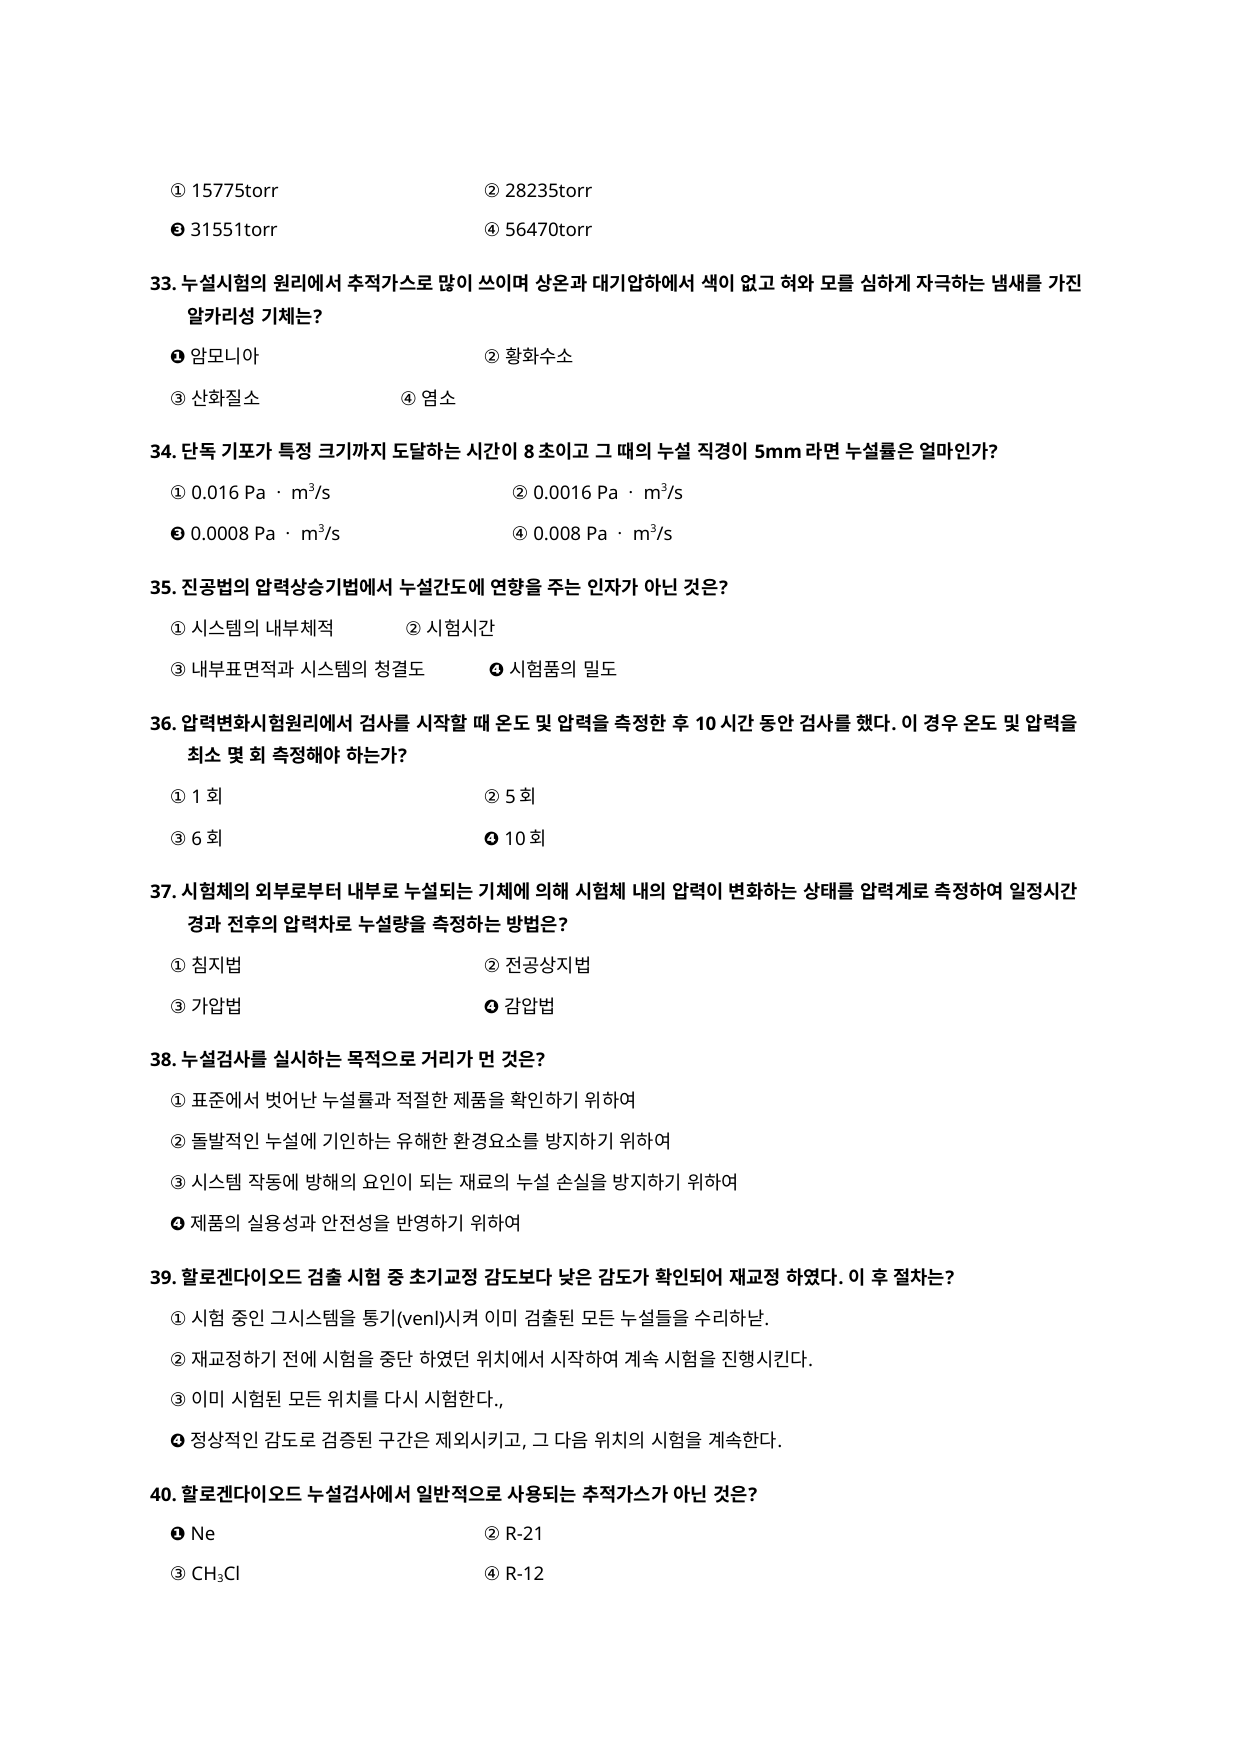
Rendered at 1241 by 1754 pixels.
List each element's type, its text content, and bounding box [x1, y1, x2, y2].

text 35. 진공법의 압력상승기법에서 누설간도에 연향을 주는 인자가 아닌 것은? [150, 573, 1090, 600]
text 36. 압력변화시험원리에서 검사를 시작할 때 온도 및 압력을 측정한 후 10시간 동안 검사를 했다. 이 경우 온도 및 압력을 최소 몇 회 측정해야 하는가? [150, 708, 1090, 768]
text 37. 시험체의 외부로부터 내부로 누설되는 기체에 의해 시험체 내의 압력이 변화하는 상태를 압력계로 측정하여 일정시간 경과 전후의 압력차로 누설량을 측정하는 방법은? [150, 877, 1090, 937]
text ① 침지법 ② 전공상지법 [150, 950, 1090, 977]
text ❸ 0.0008 Paㆍm3/s ④ 0.008 Paㆍm3/s [150, 519, 1090, 546]
text ❹ 제품의 실용성과 안전성을 반영하기 위하여 [150, 1209, 1090, 1236]
text 38. 누설검사를 실시하는 목적으로 거리가 먼 것은? [150, 1045, 1090, 1072]
text ❸ 31551torr ④ 56470torr [150, 217, 1090, 242]
text 34. 단독 기포가 특정 크기까지 도달하는 시간이 8초이고 그 때의 누설 직경이 5mm라면 누설률은 얼마인가? [150, 437, 1090, 464]
text ③ CH3Cl ④ R-12 [150, 1560, 1090, 1585]
text ❹ 정상적인 감도로 검증된 구간은 제외시키고, 그 다음 위치의 시험을 계속한다. [150, 1426, 1090, 1453]
text ① 시스템의 내부체적 ② 시험시간 [150, 614, 1090, 641]
text ❶ Ne ② R-21 [150, 1520, 1090, 1546]
text ③ 시스템 작동에 방해의 요인이 되는 재료의 누설 손실을 방지하기 위하여 [150, 1168, 1090, 1195]
text ① 0.016 Paㆍm3/s ② 0.0016 Paㆍm3/s [150, 478, 1090, 505]
text ② 재교정하기 전에 시험을 중단 하였던 위치에서 시작하여 계속 시험을 진행시킨다. [150, 1344, 1090, 1371]
text ③ 내부표면적과 시스템의 청결도 ❹ 시험품의 밀도 [150, 655, 1090, 682]
text ③ 산화질소 ④ 염소 [150, 383, 1090, 411]
text ③ 가압법 ❹ 감압법 [150, 991, 1090, 1019]
text ① 1회 ② 5회 [150, 782, 1090, 809]
text ③ 6회 ❹ 10회 [150, 823, 1090, 850]
text ② 돌발적인 누설에 기인하는 유해한 환경요소를 방지하기 위하여 [150, 1127, 1090, 1154]
text ❶ 암모니아 ② 황화수소 [150, 342, 1090, 369]
text 40. 할로겐다이오드 누설검사에서 일반적으로 사용되는 추적가스가 아닌 것은? [150, 1479, 1090, 1507]
text ③ 이미 시험된 모든 위치를 다시 시험한다., [150, 1385, 1090, 1412]
text ① 시험 중인 그시스템을 통기(venl)시켜 이미 검출된 모든 누설들을 수리하낟. [150, 1303, 1090, 1330]
text ① 15775torr ② 28235torr [150, 177, 1090, 203]
text ① 표준에서 벗어난 누설률과 적절한 제품을 확인하기 위하여 [150, 1086, 1090, 1113]
text 39. 할로겐다이오드 검출 시험 중 초기교정 감도보다 낮은 감도가 확인되어 재교정 하였다. 이 후 절차는? [150, 1262, 1090, 1289]
text 33. 누설시험의 원리에서 추적가스로 많이 쓰이며 상온과 대기압하에서 색이 없고 혀와 모를 심하게 자극하는 냄새를 가진 알카리성 기체는? [150, 269, 1090, 328]
